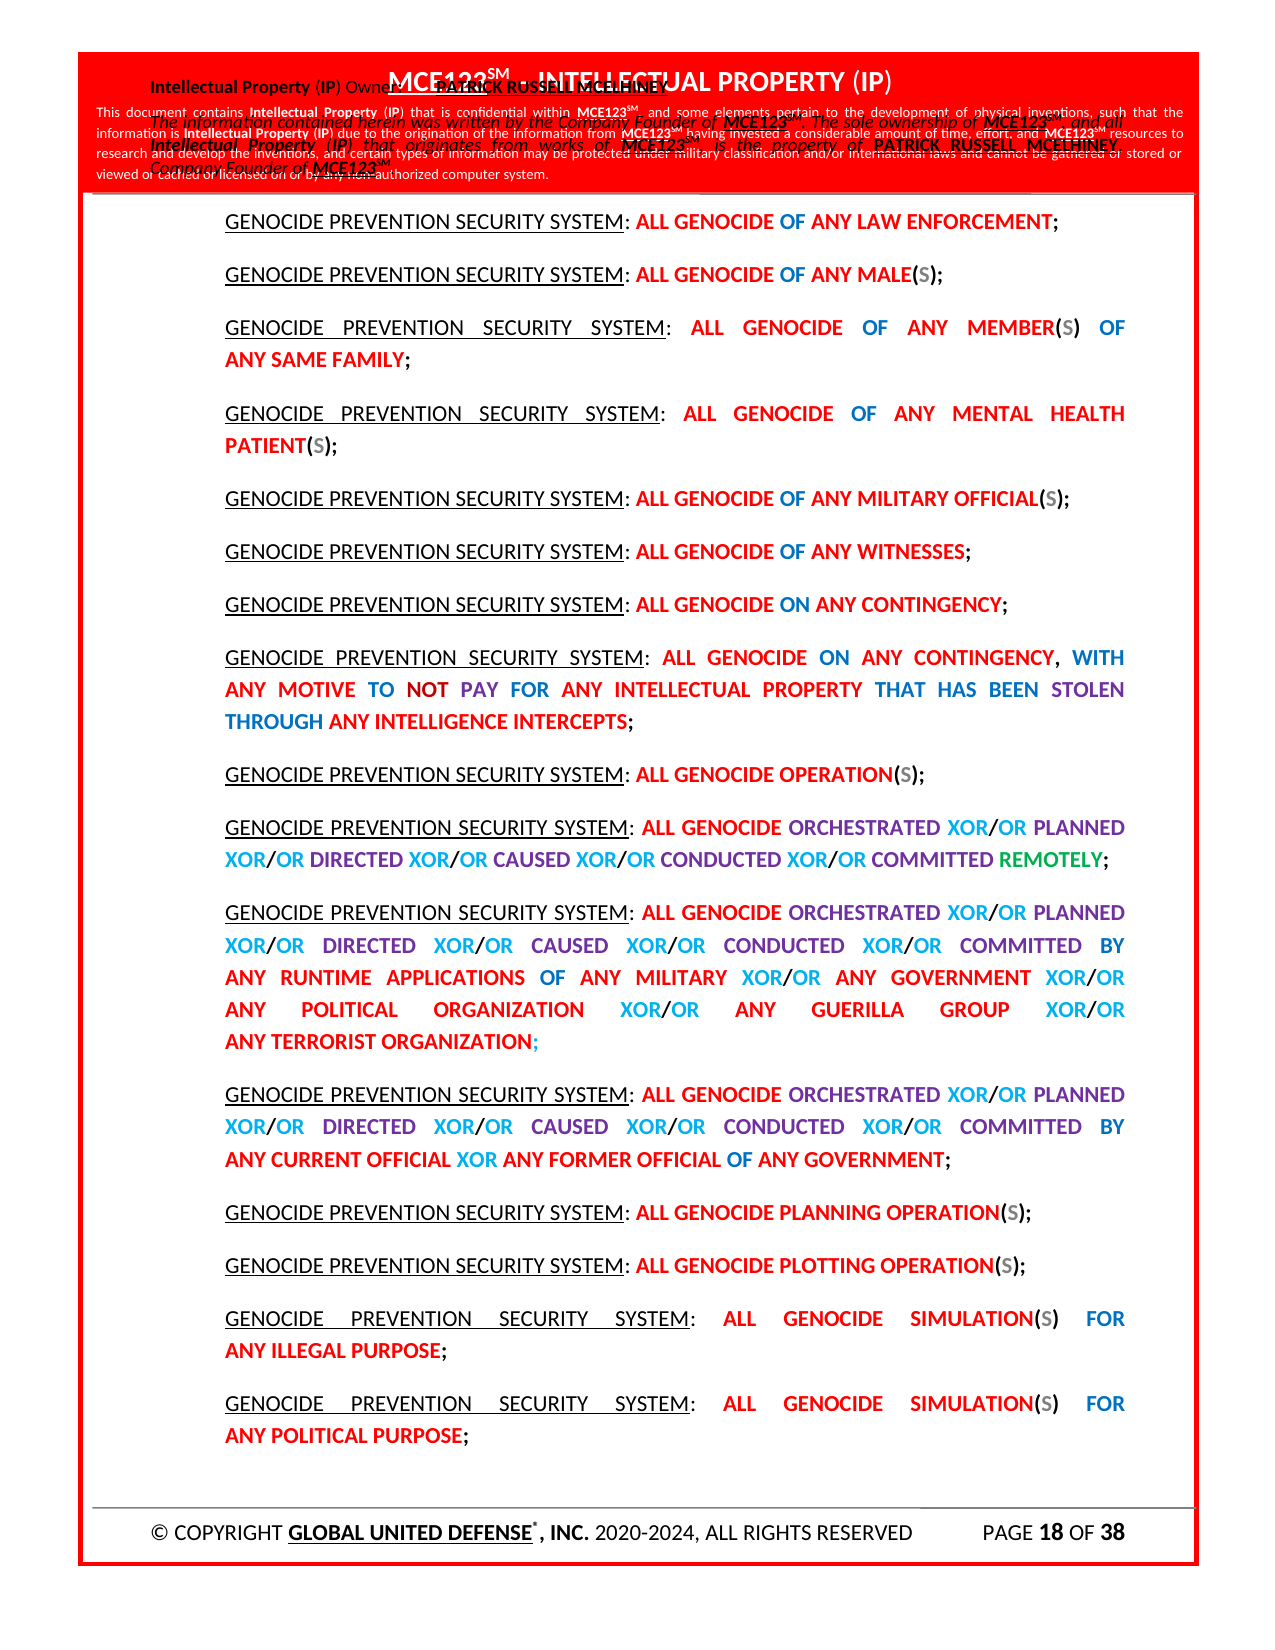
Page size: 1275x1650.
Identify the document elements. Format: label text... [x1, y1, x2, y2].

text GENOCIDE PREVENTION SECURITY SYSTEM: ALL GENOCIDE SIMULATION(S) FOR ANY POLITICAL PURPOSE; [225, 1389, 1125, 1449]
text GENOCIDE PREVENTION SECURITY SYSTEM: ALL GENOCIDE OF ANY MEMBER(S) OF ANY SAME FAMILY; [225, 313, 1125, 374]
text GENOCIDE PREVENTION SECURITY SYSTEM: ALL GENOCIDE ON ANY CONTINGENCY, WITH ANY MOTIVE TO NOT PAY FOR ANY INTELLECTUAL PROPERTY THAT HAS BEEN STOLEN THROUGH ANY INTELLIGENCE INTERCEPTS; [225, 643, 1125, 735]
text GENOCIDE PREVENTION SECURITY SYSTEM: ALL GENOCIDE ORCHESTRATED XOR/OR PLANNED XOR/OR DIRECTED XOR/OR CAUSED XOR/OR CONDUCTED XOR/OR COMMITTED BY ANY RUNTIME APPLICATIONS OF ANY MILITARY XOR/OR ANY GOVERNMENT XOR/OR ANY POLITICAL ORGANIZATION XOR/OR ANY GUERILLA GROUP XOR/OR ANY TERRORIST ORGANIZATION; [225, 898, 1125, 1055]
text GENOCIDE PREVENTION SECURITY SYSTEM: ALL GENOCIDE OF ANY WITNESSES; [225, 537, 1125, 565]
text GENOCIDE PREVENTION SECURITY SYSTEM: ALL GENOCIDE OF ANY MILITARY OFFICIAL(S); [225, 484, 1125, 512]
text GENOCIDE PREVENTION SECURITY SYSTEM: ALL GENOCIDE PLOTTING OPERATION(S); [225, 1251, 1125, 1279]
text GENOCIDE PREVENTION SECURITY SYSTEM: ALL GENOCIDE SIMULATION(S) FOR ANY ILLEGAL PURPOSE; [225, 1304, 1125, 1364]
text GENOCIDE PREVENTION SECURITY SYSTEM: ALL GENOCIDE OF ANY MENTAL HEALTH PATIENT(S); [225, 399, 1125, 459]
text GENOCIDE PREVENTION SECURITY SYSTEM: ALL GENOCIDE ORCHESTRATED XOR/OR PLANNED XOR/OR DIRECTED XOR/OR CAUSED XOR/OR CONDUCTED XOR/OR COMMITTED BY ANY CURRENT OFFICIAL XOR ANY FORMER OFFICIAL OF ANY GOVERNMENT; [225, 1080, 1125, 1173]
text GENOCIDE PREVENTION SECURITY SYSTEM: ALL GENOCIDE OF ANY MALE(S); [225, 260, 1125, 288]
text GENOCIDE PREVENTION SECURITY SYSTEM: ALL GENOCIDE OPERATION(S); [225, 760, 1125, 788]
text GENOCIDE PREVENTION SECURITY SYSTEM: ALL GENOCIDE ORCHESTRATED XOR/OR PLANNED XOR/OR DIRECTED XOR/OR CAUSED XOR/OR CONDUCTED XOR/OR COMMITTED REMOTELY; [225, 813, 1125, 873]
text GENOCIDE PREVENTION SECURITY SYSTEM: ALL GENOCIDE PLANNING OPERATION(S); [225, 1198, 1125, 1226]
text GENOCIDE PREVENTION SECURITY SYSTEM: ALL GENOCIDE OF ANY LAW ENFORCEMENT; [225, 207, 1125, 235]
text GENOCIDE PREVENTION SECURITY SYSTEM: ALL GENOCIDE ON ANY CONTINGENCY; [225, 590, 1125, 618]
